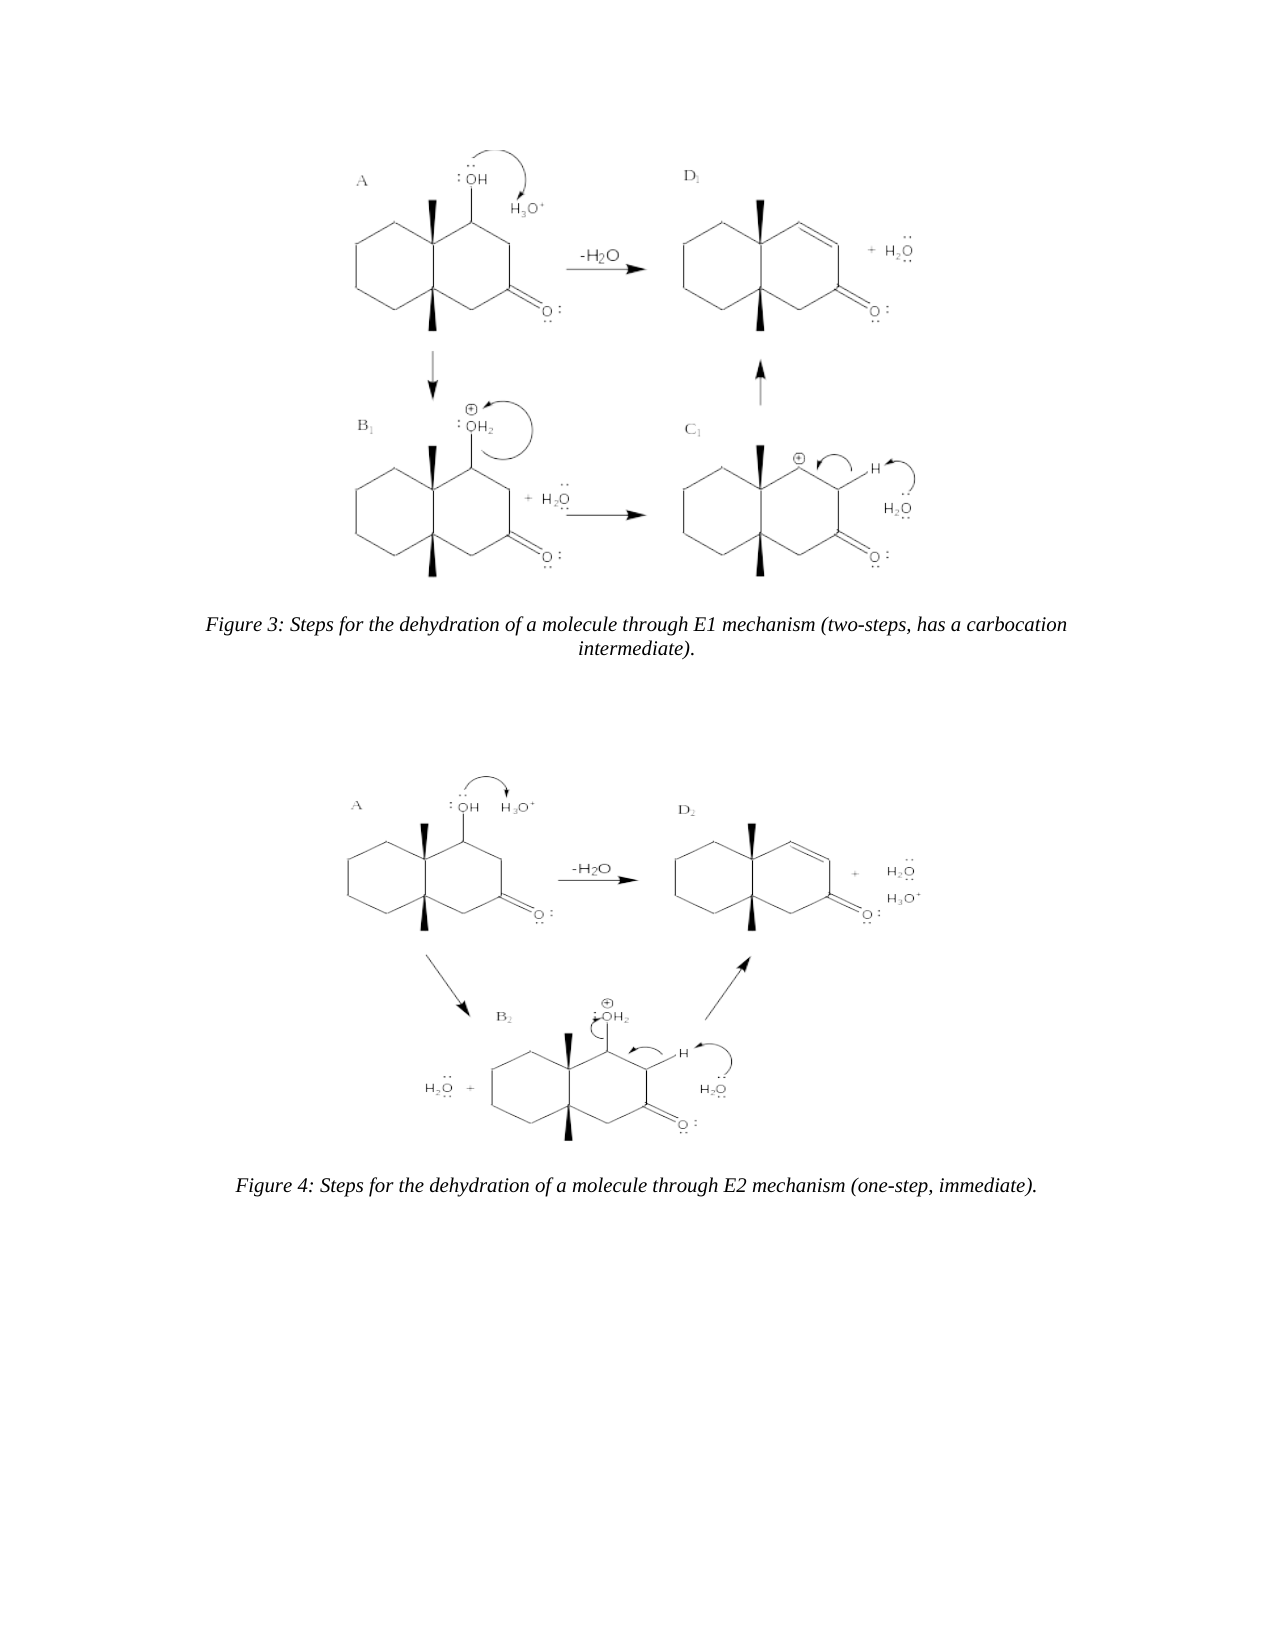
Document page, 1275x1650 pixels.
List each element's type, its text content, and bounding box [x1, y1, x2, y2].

text Figure 4: Steps for the dehydration of a molecule through E2 mechanism (one-step, immediate). [150, 1173, 1125, 1197]
text Figure 3: Steps for the dehydration of a molecule through E1 mechanism (two-steps, has a carbocation intermediate). [150, 612, 1125, 660]
